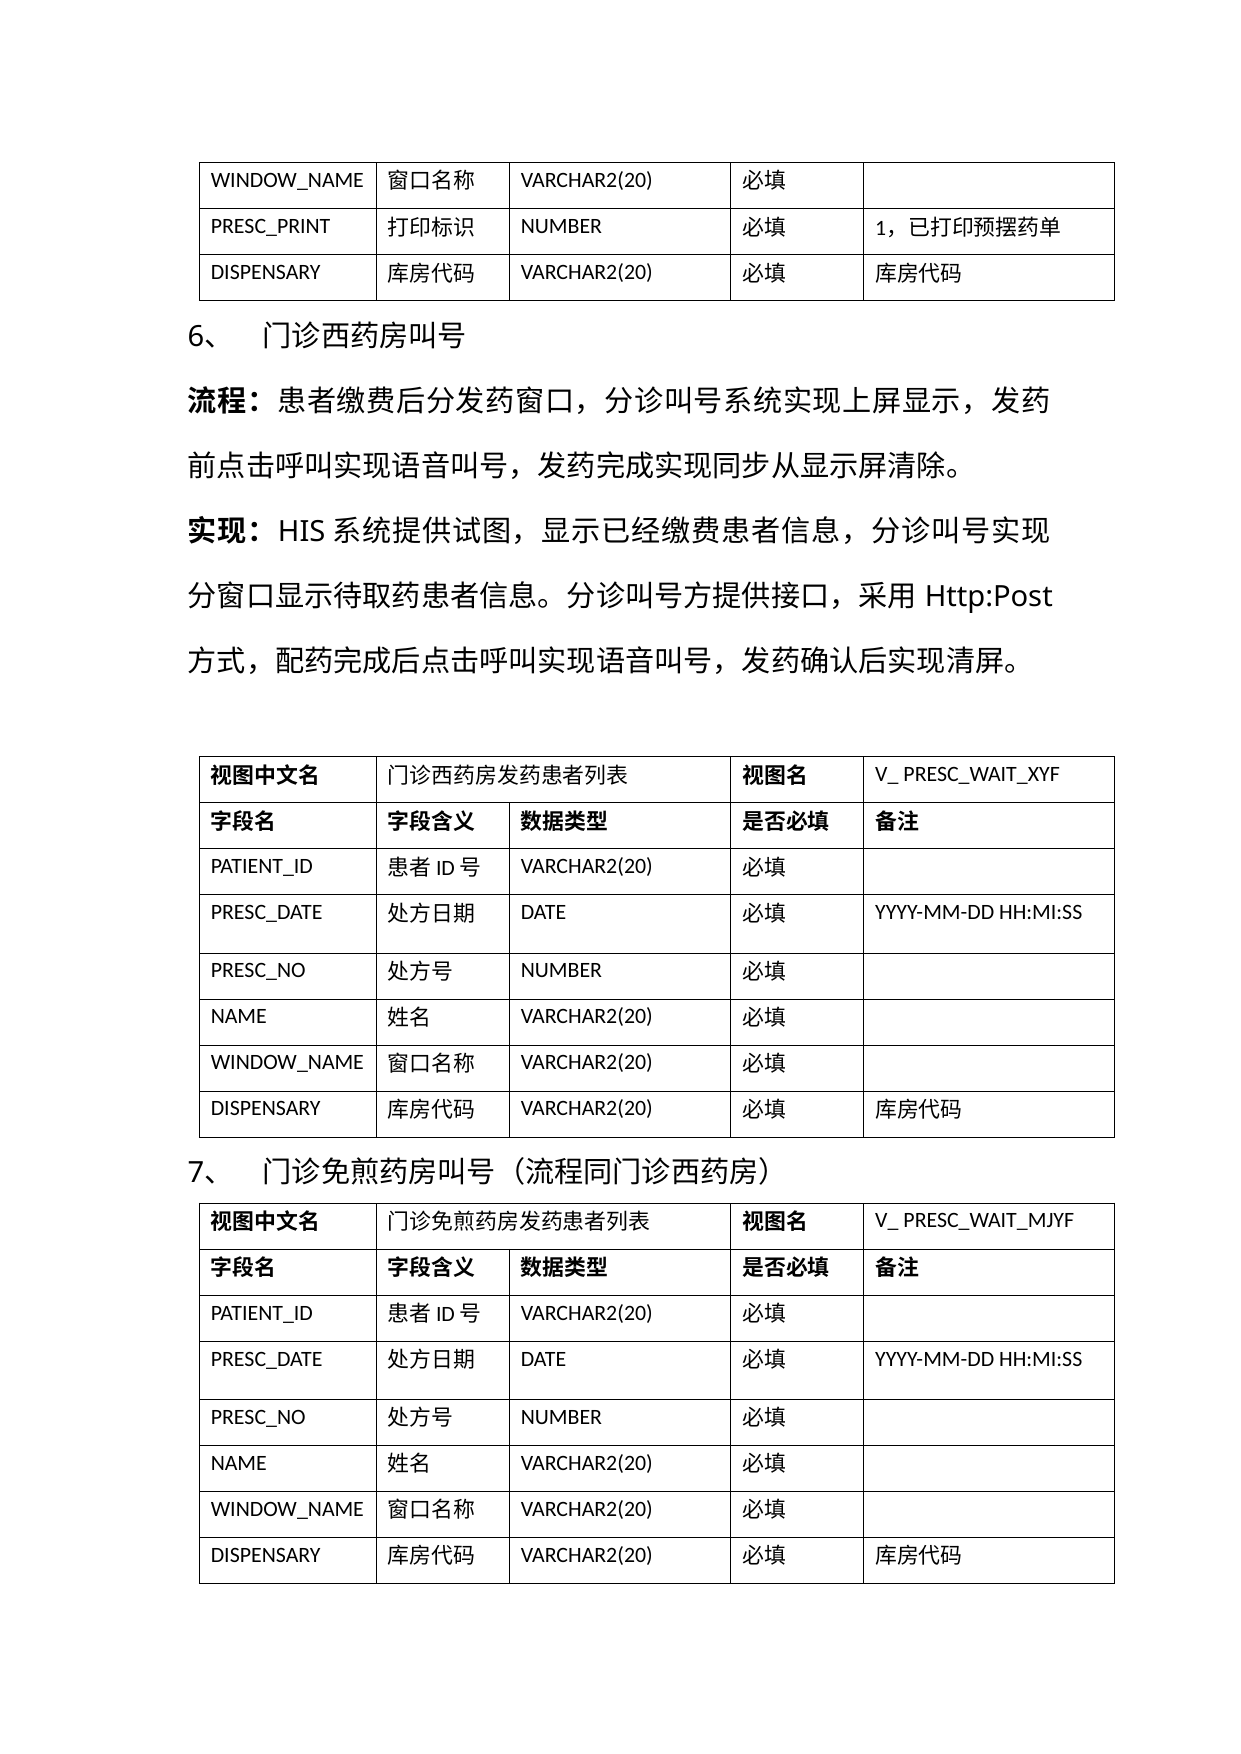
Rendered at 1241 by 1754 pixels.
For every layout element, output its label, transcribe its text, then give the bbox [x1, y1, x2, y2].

table_cell NUMBER [510, 209, 730, 254]
table_cell 姓名 [377, 1446, 509, 1491]
table_cell 必填 [731, 209, 863, 254]
table_cell 数据类型 [510, 803, 730, 848]
table_cell 库房代码 [864, 255, 1114, 300]
table_cell 库房代码 [864, 1538, 1114, 1583]
table_cell VARCHAR2(20) [510, 255, 730, 300]
table_cell 1，已打印预摆药单 [864, 209, 1114, 254]
table_cell 是否必填 [731, 1250, 863, 1295]
table_header 视图名 [731, 757, 863, 802]
table_cell 必填 [731, 954, 863, 998]
table_cell [864, 1000, 1114, 1044]
table_cell 字段名 [200, 803, 376, 848]
table_cell 处方号 [377, 1400, 509, 1445]
table_cell VARCHAR2(20) [510, 1092, 730, 1137]
table_cell 是否必填 [731, 803, 863, 848]
table_cell 库房代码 [864, 1092, 1114, 1137]
table_cell 必填 [731, 1046, 863, 1091]
table_cell 数据类型 [510, 1250, 730, 1295]
table_cell 处方日期 [377, 895, 509, 952]
table_cell 必填 [731, 1296, 863, 1341]
table_cell 字段含义 [377, 1250, 509, 1295]
table_cell PATIENT_ID [200, 1296, 376, 1341]
table_cell [864, 163, 1114, 208]
table_cell VARCHAR2(20) [510, 1538, 730, 1583]
table_cell NUMBER [510, 1400, 730, 1445]
table_cell PRESC_NO [200, 954, 376, 998]
table_cell YYYY-MM-DD HH:MI:SS [864, 895, 1114, 952]
table_cell NUMBER [510, 954, 730, 998]
table_cell 必填 [731, 1000, 863, 1044]
table_cell VARCHAR2(20) [510, 849, 730, 894]
table_cell [864, 849, 1114, 894]
table_cell 字段含义 [377, 803, 509, 848]
table_cell DISPENSARY [200, 1092, 376, 1137]
table_cell VARCHAR2(20) [510, 1046, 730, 1091]
table_header 视图名 [731, 1204, 863, 1249]
table_cell 必填 [731, 1342, 863, 1399]
text 流程：患者缴费后分发药窗口，分诊叫号系统实现上屏显示，发药前点击呼叫实现语音叫号，发药完成实现同步从显示屏清除。 [187, 366, 1053, 496]
table_cell VARCHAR2(20) [510, 1446, 730, 1491]
table_header 视图中文名 [200, 757, 376, 802]
table_cell DATE [510, 895, 730, 952]
table_cell [864, 1046, 1114, 1091]
table_cell PATIENT_ID [200, 849, 376, 894]
table_cell 库房代码 [377, 255, 509, 300]
list 门诊免煎药房叫号（流程同门诊西药房） [187, 1138, 1053, 1203]
table_cell 窗口名称 [377, 163, 509, 208]
table_cell 必填 [731, 1092, 863, 1137]
table_cell VARCHAR2(20) [510, 1000, 730, 1044]
table_cell WINDOW_NAME [200, 1492, 376, 1537]
table_cell VARCHAR2(20) [510, 1492, 730, 1537]
table_cell 库房代码 [377, 1092, 509, 1137]
table_cell YYYY-MM-DD HH:MI:SS [864, 1342, 1114, 1399]
table_cell DATE [510, 1342, 730, 1399]
table_cell 备注 [864, 803, 1114, 848]
table_cell PRESC_DATE [200, 895, 376, 952]
table_cell 库房代码 [377, 1538, 509, 1583]
table_header V_ PRESC_WAIT_MJYF [864, 1204, 1114, 1249]
table_cell 必填 [731, 895, 863, 952]
table_cell VARCHAR2(20) [510, 163, 730, 208]
table_cell PRESC_NO [200, 1400, 376, 1445]
table_cell 必填 [731, 1538, 863, 1583]
table_cell 必填 [731, 163, 863, 208]
table_cell PRESC_DATE [200, 1342, 376, 1399]
table_cell NAME [200, 1446, 376, 1491]
table_cell NAME [200, 1000, 376, 1044]
table_cell 字段名 [200, 1250, 376, 1295]
table_cell 处方日期 [377, 1342, 509, 1399]
table_cell 必填 [731, 1492, 863, 1537]
table_cell [864, 954, 1114, 998]
table_cell DISPENSARY [200, 255, 376, 300]
table_cell [864, 1446, 1114, 1491]
table_cell 窗口名称 [377, 1492, 509, 1537]
table_cell 患者ID号 [377, 1296, 509, 1341]
table_cell 必填 [731, 255, 863, 300]
table_cell [864, 1400, 1114, 1445]
table_cell 必填 [731, 849, 863, 894]
table_header V_ PRESC_WAIT_XYF [864, 757, 1114, 802]
table_cell 备注 [864, 1250, 1114, 1295]
table_cell 打印标识 [377, 209, 509, 254]
table_cell WINDOW_NAME [200, 163, 376, 208]
table_cell 必填 [731, 1446, 863, 1491]
table_header 门诊免煎药房发药患者列表 [377, 1204, 730, 1249]
table_cell 患者ID号 [377, 849, 509, 894]
table_header 视图中文名 [200, 1204, 376, 1249]
table_cell 姓名 [377, 1000, 509, 1044]
table_cell VARCHAR2(20) [510, 1296, 730, 1341]
table_header 门诊西药房发药患者列表 [377, 757, 730, 802]
text 实现：HIS系统提供试图，显示已经缴费患者信息，分诊叫号实现分窗口显示待取药患者信息。分诊叫号方提供接口，采用Http:Post方式，配药完成后点击呼叫实现语音叫号，发药确认后实现清屏。 [187, 496, 1053, 691]
table_cell WINDOW_NAME [200, 1046, 376, 1091]
table_cell DISPENSARY [200, 1538, 376, 1583]
table_cell 必填 [731, 1400, 863, 1445]
table_cell [864, 1492, 1114, 1537]
list 门诊西药房叫号 [187, 301, 1053, 366]
table_cell [864, 1296, 1114, 1341]
table_cell PRESC_PRINT [200, 209, 376, 254]
table_cell 处方号 [377, 954, 509, 998]
table_cell 窗口名称 [377, 1046, 509, 1091]
